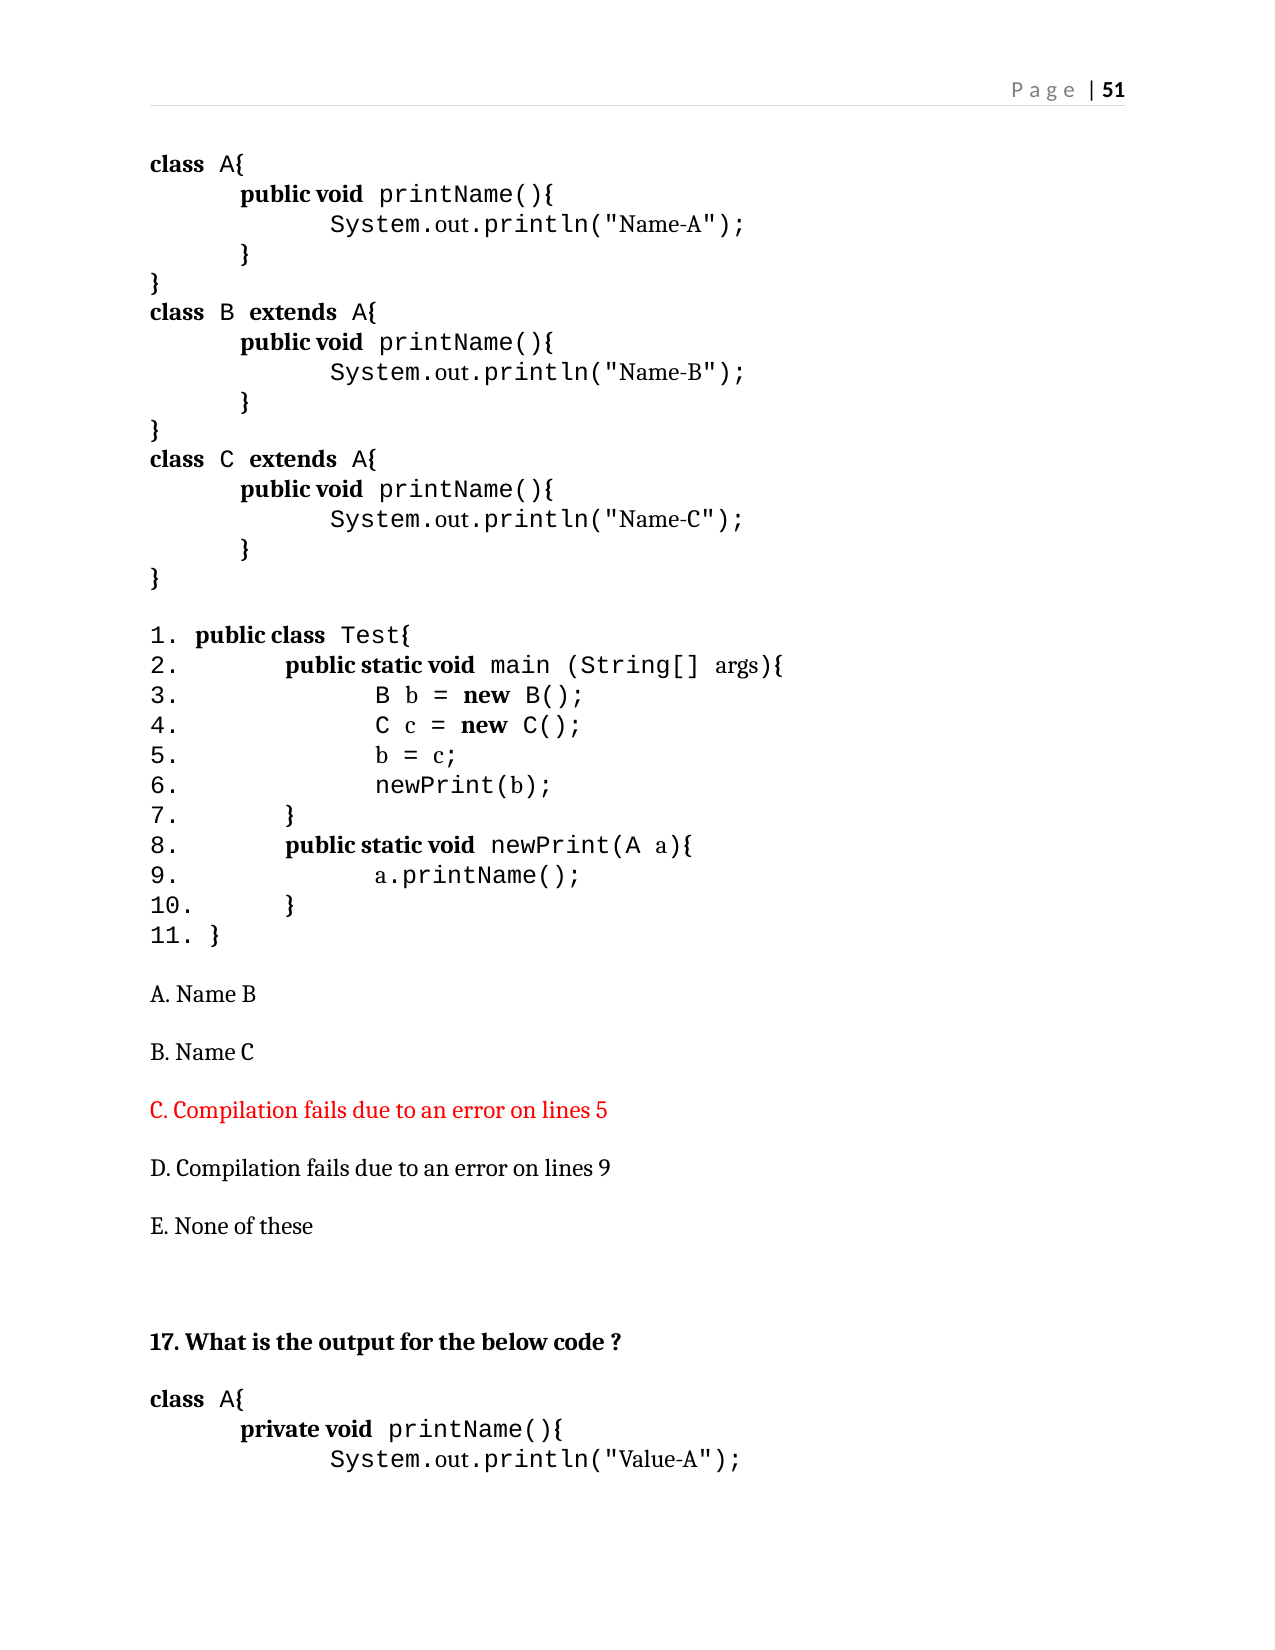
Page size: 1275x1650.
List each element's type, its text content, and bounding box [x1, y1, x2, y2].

text 1. public class Test{ [150, 621, 1125, 651]
text 4. C c = new C(); [150, 711, 1125, 741]
text 9. a.printName(); [150, 861, 1125, 891]
text } [150, 535, 1125, 564]
text private void printName(){ [150, 1415, 1125, 1445]
text 11. } [150, 921, 1125, 951]
text C. Compilation fails due to an error on lines 5 [150, 1096, 1125, 1124]
text System.out.println("Name-A"); [150, 210, 1125, 240]
text 5. b = c; [150, 741, 1125, 771]
text } [150, 269, 1125, 297]
text class A{ [150, 1385, 1125, 1415]
text } [150, 387, 1125, 416]
text class B extends A{ [150, 297, 1125, 327]
text 3. B b = new B(); [150, 681, 1125, 711]
subtitle 17. What is the output for the below code ? [150, 1327, 1125, 1356]
text B. Name C [150, 1038, 1125, 1067]
text public void printName(){ [150, 180, 1125, 210]
text } [150, 564, 1125, 592]
text A. Name B [150, 980, 1125, 1009]
text 7. } [150, 801, 1125, 831]
text 6. newPrint(b); [150, 771, 1125, 801]
text System.out.println("Name-B"); [150, 357, 1125, 387]
text 8. public static void newPrint(A a){ [150, 831, 1125, 861]
text System.out.println("Value-A"); [150, 1445, 1125, 1475]
text 2. public static void main (String[] args){ [150, 651, 1125, 681]
text class C extends A{ [150, 445, 1125, 475]
text } [150, 240, 1125, 269]
text E. None of these [150, 1212, 1125, 1240]
text } [150, 416, 1125, 445]
text class A{ [150, 150, 1125, 180]
text System.out.println("Name-C"); [150, 505, 1125, 535]
text D. Compilation fails due to an error on lines 9 [150, 1154, 1125, 1182]
text public void printName(){ [150, 327, 1125, 357]
text public void printName(){ [150, 475, 1125, 505]
text 10. } [150, 891, 1125, 921]
